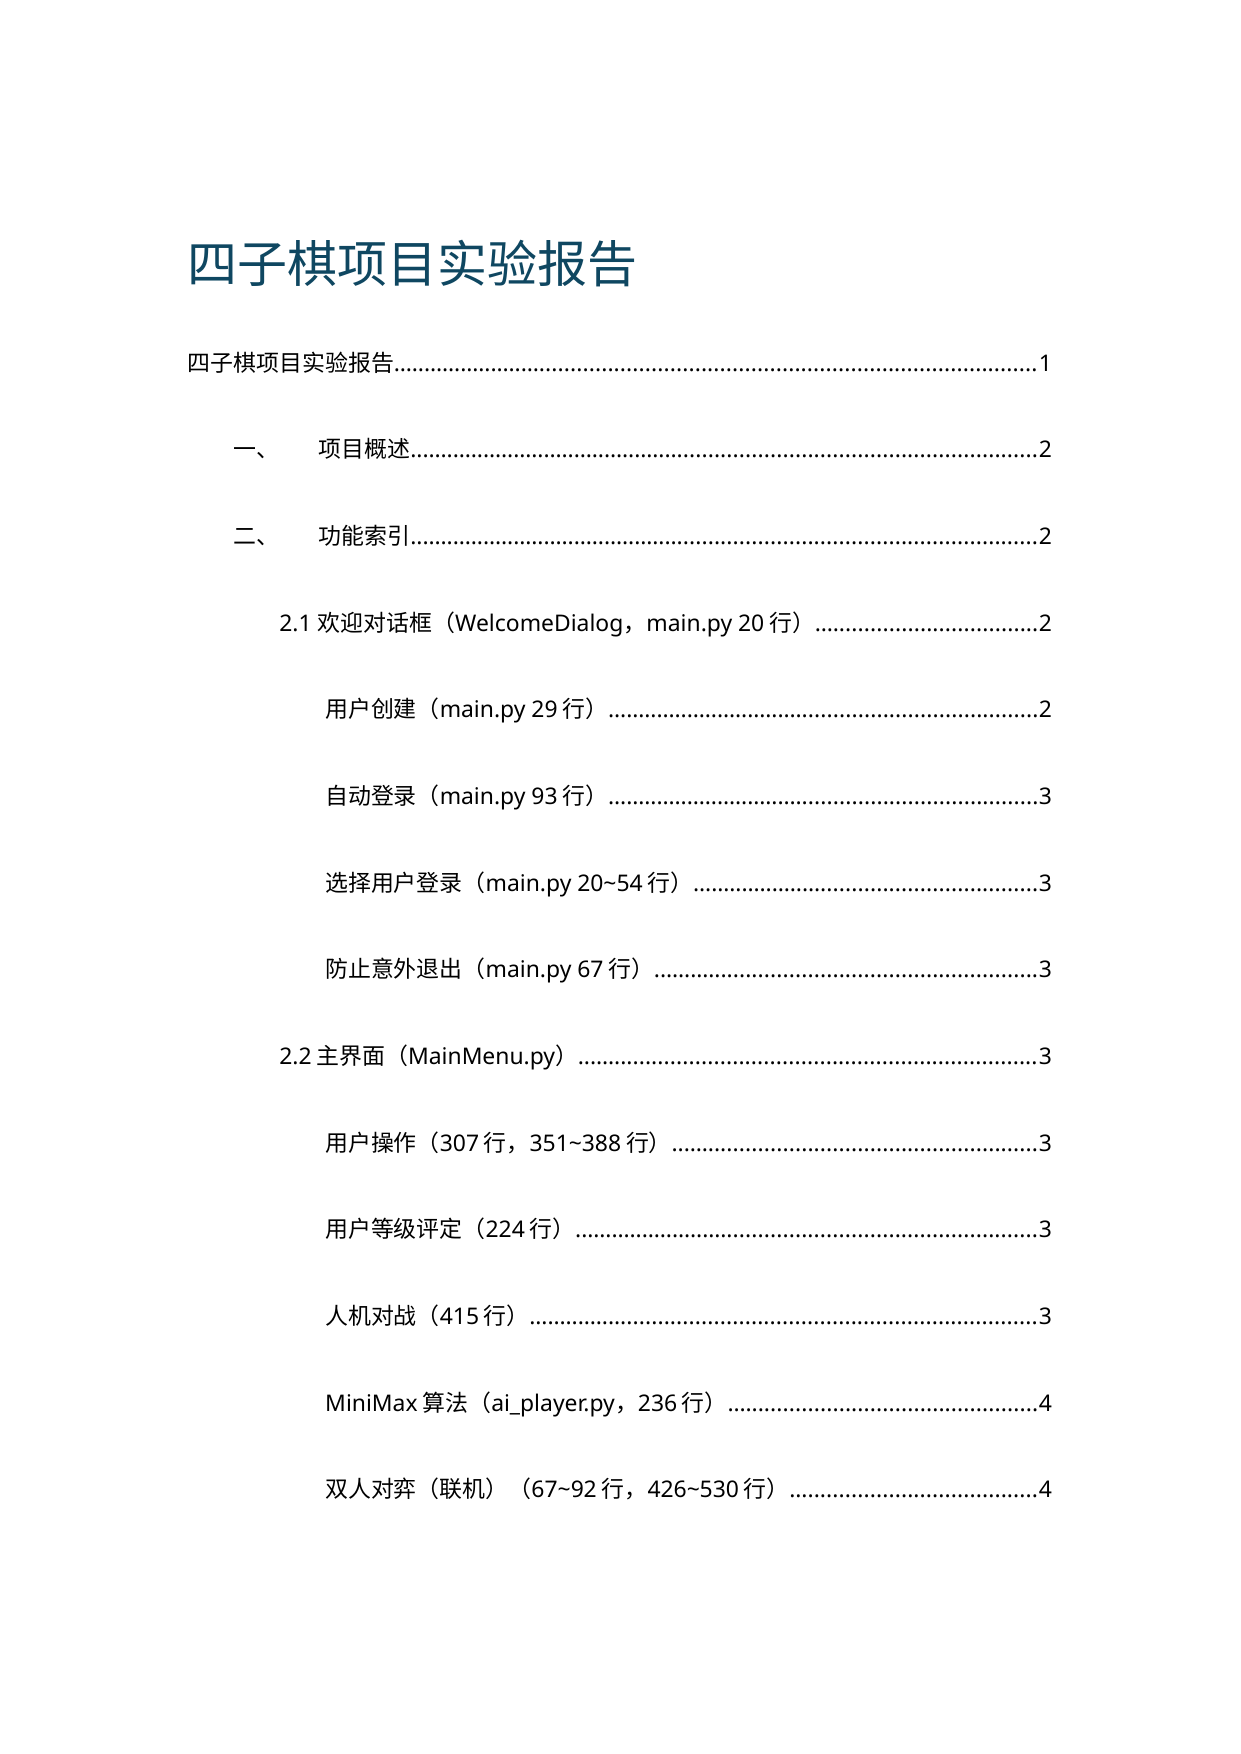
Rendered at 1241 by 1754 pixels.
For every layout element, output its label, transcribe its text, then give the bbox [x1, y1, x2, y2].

text 用户创建（main.py 29行） 2 [325, 675, 1053, 740]
text 自动登录（main.py 93行） 3 [325, 762, 1053, 827]
text 双人对弈（联机）（67~92行，426~530行） 4 [325, 1455, 1053, 1520]
text 用户操作（307行，351~388行） 3 [325, 1109, 1053, 1174]
text 2.2主界面（MainMenu.py） 3 [279, 1022, 1053, 1087]
text 选择用户登录（main.py 20~54行） 3 [325, 849, 1053, 914]
text 四子棋项目实验报告 1 [187, 329, 1053, 394]
text 2.1 欢迎对话框（WelcomeDialog，main.py 20行） 2 [279, 589, 1053, 654]
text 二、 功能索引 2 [233, 502, 1053, 567]
text 人机对战（415行） 3 [325, 1282, 1053, 1347]
text 一、 项目概述 2 [233, 415, 1053, 480]
text 用户等级评定（224行） 3 [325, 1195, 1053, 1260]
subtitle 四子棋项目实验报告 [187, 212, 1053, 309]
text MiniMax算法（ai_player.py，236行） 4 [325, 1369, 1053, 1434]
text 防止意外退出（main.py 67行） 3 [325, 935, 1053, 1000]
